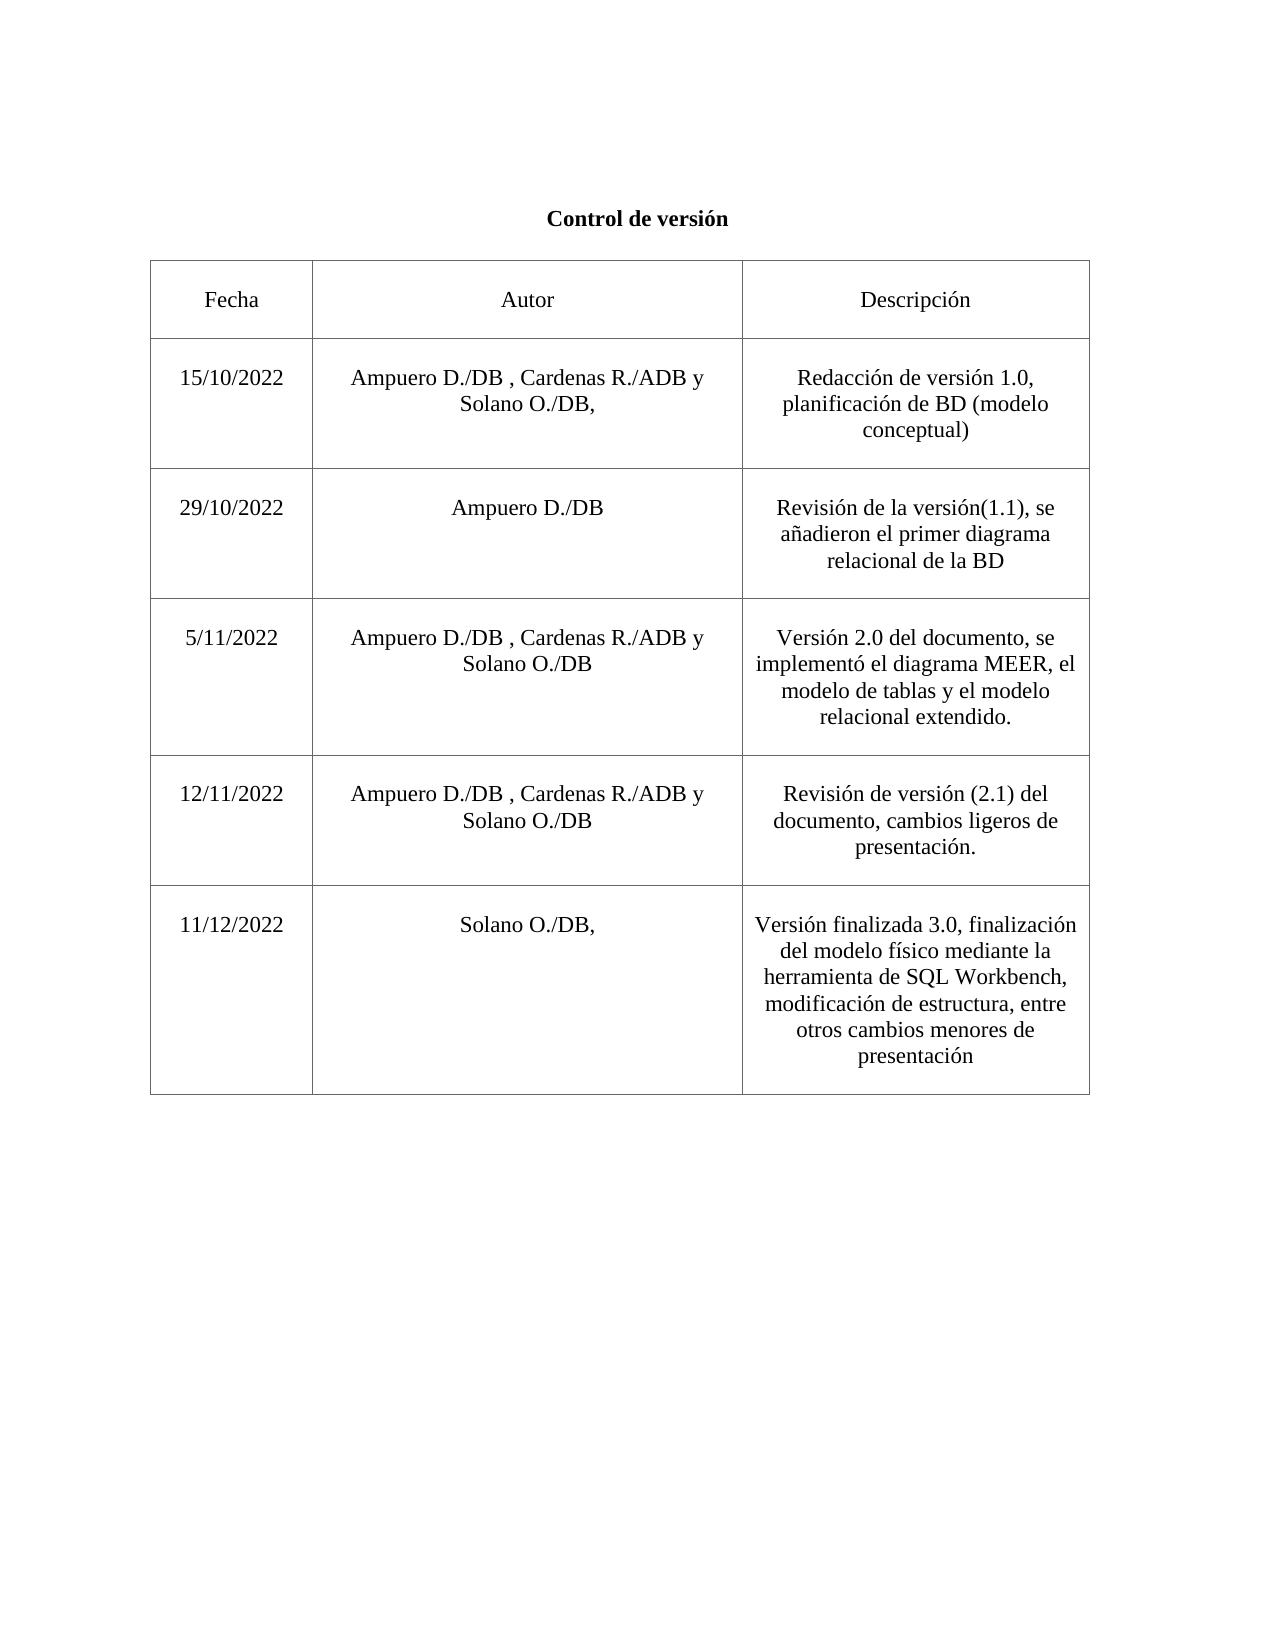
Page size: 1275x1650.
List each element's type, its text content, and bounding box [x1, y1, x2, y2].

table_header Descripción [743, 261, 1089, 338]
table_cell Redacción de versión 1.0, planificación de BD (modelo conceptual) [743, 339, 1089, 468]
text Control de versión [150, 205, 1125, 232]
table_cell Solano O./DB, [313, 886, 742, 1094]
table_cell Ampuero D./DB , Cardenas R./ADB y Solano O./DB, [313, 339, 742, 468]
table_header Autor [313, 261, 742, 338]
table_cell Ampuero D./DB , Cardenas R./ADB y Solano O./DB [313, 599, 742, 754]
table_cell Ampuero D./DB , Cardenas R./ADB y Solano O./DB [313, 756, 742, 884]
table_cell 12/11/2022 [151, 756, 312, 884]
table_cell 5/11/2022 [151, 599, 312, 754]
table_cell Versión finalizada 3.0, finalización del modelo físico mediante la herramienta de SQL Workbench, modificación de estructura, entre otros cambios menores de presentación [743, 886, 1089, 1094]
table_cell 11/12/2022 [151, 886, 312, 1094]
table_header Fecha [151, 261, 312, 338]
table_cell Revisión de versión (2.1) del documento, cambios ligeros de presentación. [743, 756, 1089, 884]
table_cell Revisión de la versión(1.1), se añadieron el primer diagrama relacional de la BD [743, 469, 1089, 598]
table_cell Ampuero D./DB [313, 469, 742, 598]
table_cell 29/10/2022 [151, 469, 312, 598]
table_cell 15/10/2022 [151, 339, 312, 468]
table_cell Versión 2.0 del documento, se implementó el diagrama MEER, el modelo de tablas y el modelo relacional extendido. [743, 599, 1089, 754]
